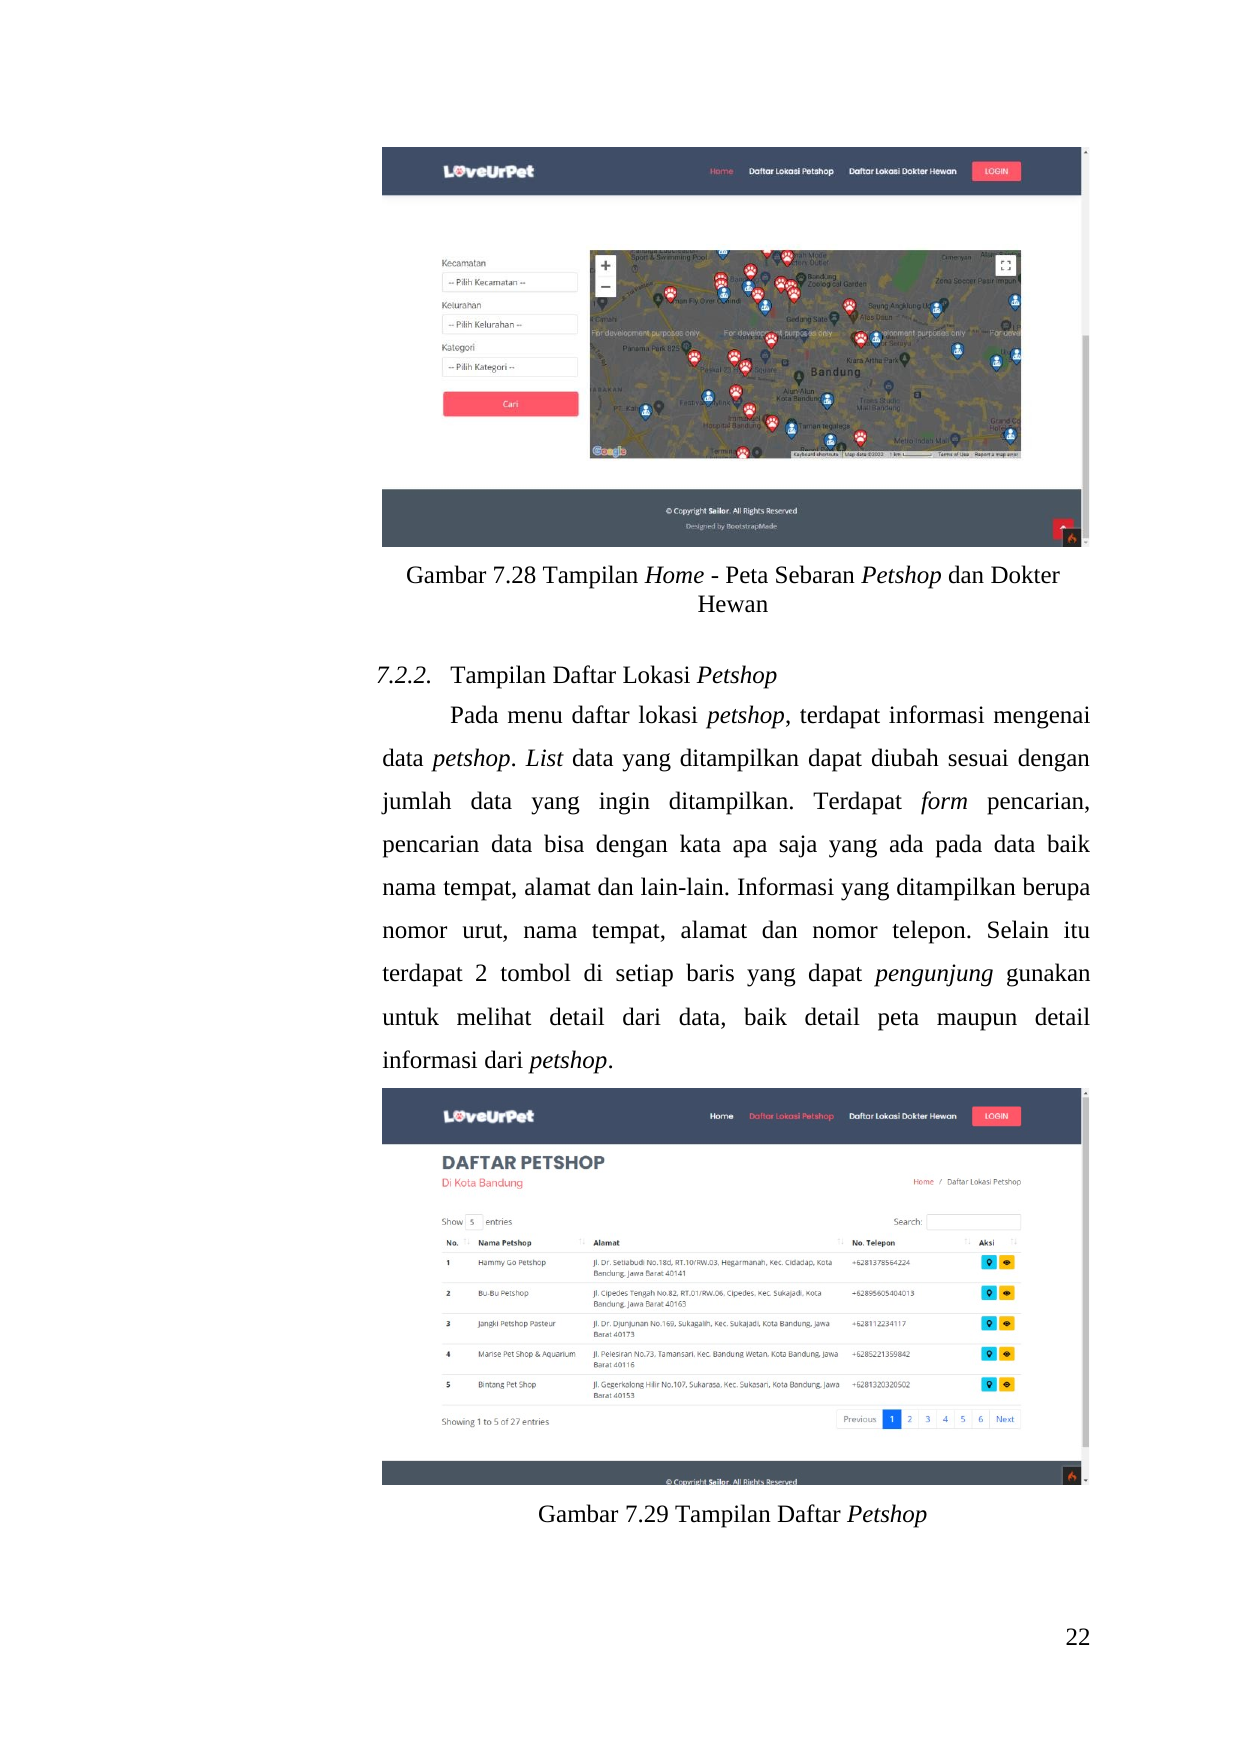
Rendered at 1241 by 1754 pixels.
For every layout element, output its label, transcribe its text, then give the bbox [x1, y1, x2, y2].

list Tampilan Daftar Lokasi Petshop [376, 660, 1115, 689]
text Pada menu daftar lokasi petshop, terdapat informasi mengenai data petshop. List data yang ditampilkan dapat diubah sesuai dengan jumlah data yang ingin ditampilkan. Terdapat form pencarian, pencarian data bisa dengan kata apa saja yang ada pada data baik nama tempat, alamat dan lain-lain. Informasi yang ditampilkan berupa nomor urut, nama tempat, alamat dan nomor telepon. Selain itu terdapat 2 tombol di setiap baris yang dapat pengunjung gunakan untuk melihat detail dari data, baik detail peta maupun detail informasi dari petshop. [382, 700, 1091, 1073]
text Gambar 7.28 Tampilan Home - Peta Sebaran Petshop dan Dokter Hewan [396, 560, 1069, 617]
picture [382, 147, 1090, 547]
picture [382, 1088, 1090, 1485]
text Gambar 7.29 Tampilan Daftar Petshop [396, 1499, 1069, 1527]
